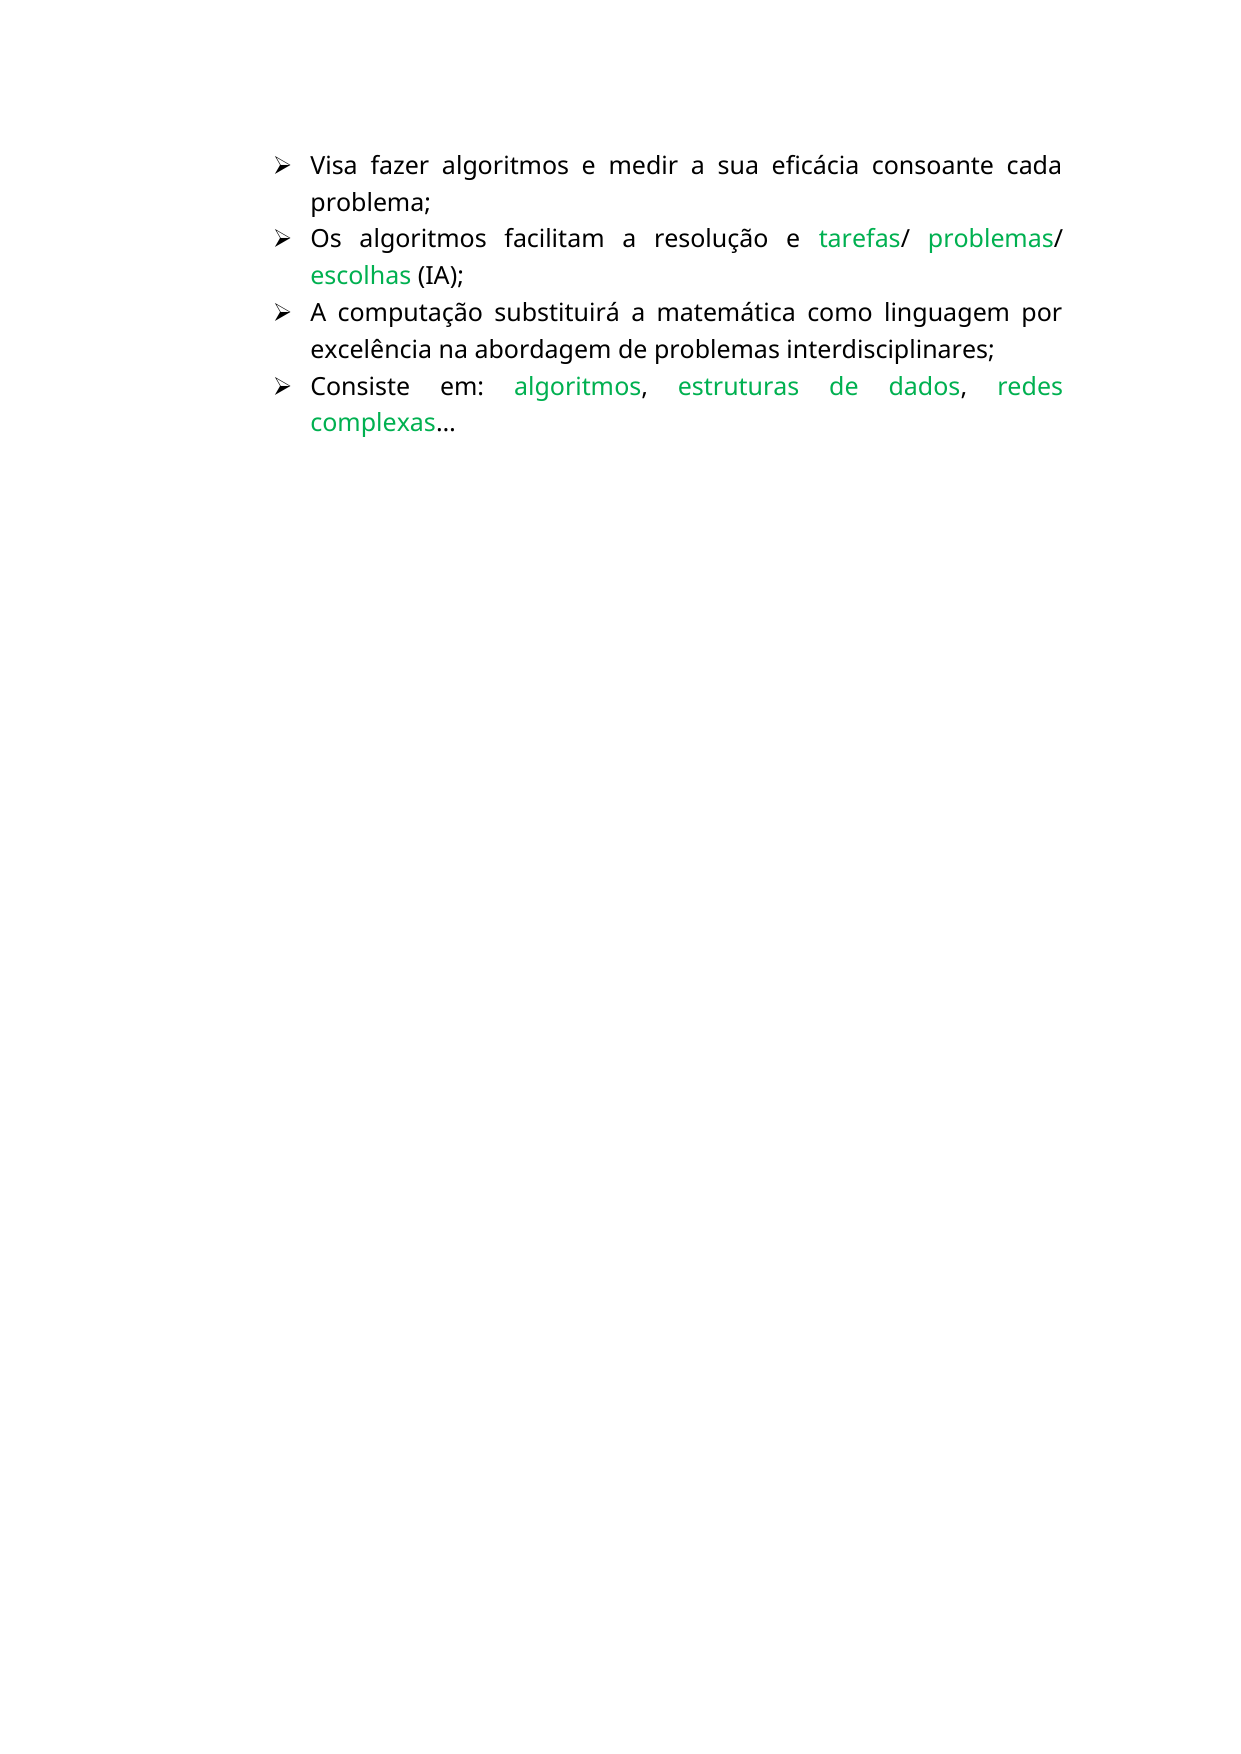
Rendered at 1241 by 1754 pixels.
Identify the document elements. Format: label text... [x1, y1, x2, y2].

list Os algoritmos facilitam a resolução e tarefas/ problemas/ escolhas (IA); [273, 221, 1063, 292]
list Consiste em: algoritmos, estruturas de dados, redes complexas… [273, 368, 1063, 439]
list Visa fazer algoritmos e medir a sua eficácia consoante cada problema; [273, 148, 1063, 218]
list A computação substituirá a matemática como linguagem por excelência na abordagem de problemas interdisciplinares; [273, 295, 1063, 366]
